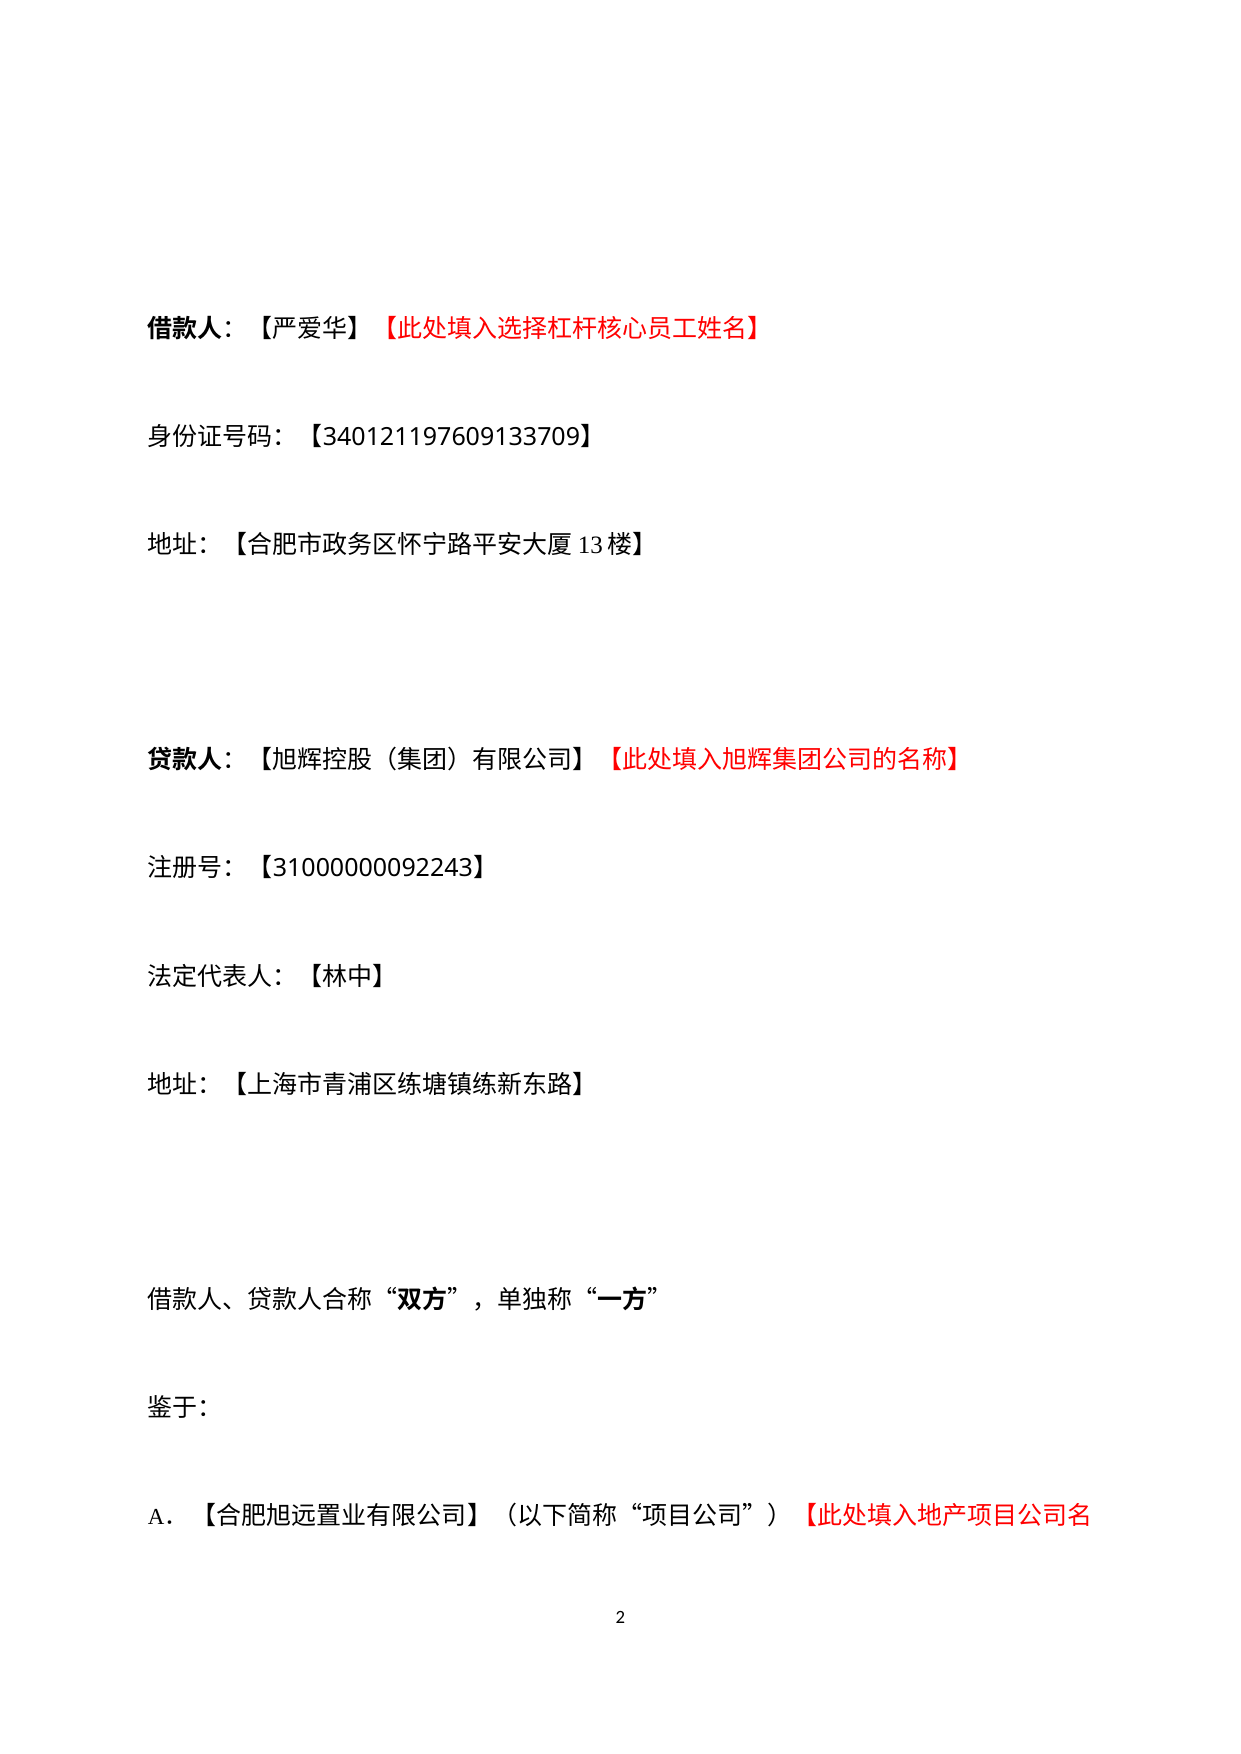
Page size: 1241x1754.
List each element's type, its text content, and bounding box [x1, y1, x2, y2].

text 地址：【上海市青浦区练塘镇练新东路】 [148, 1050, 1092, 1115]
text 贷款人：【旭辉控股（集团）有限公司】【此处填入旭辉集团公司的名称】 [148, 725, 1092, 790]
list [148, 1481, 1092, 1546]
text 身份证号码：【340121197609133709】 [148, 402, 1092, 467]
text 注册号：【31000000092243】 [148, 833, 1092, 898]
text 借款人：【严爱华】【此处填入选择杠杆核心员工姓名】 [148, 294, 1092, 359]
text 鉴于： [148, 1373, 1092, 1438]
text 地址：【合肥市政务区怀宁路平安大厦13楼】 [148, 510, 1092, 575]
text 借款人、贷款人合称“双方”，单独称“一方” [148, 1265, 1092, 1330]
text 法定代表人：【林中】 [148, 942, 1092, 1007]
